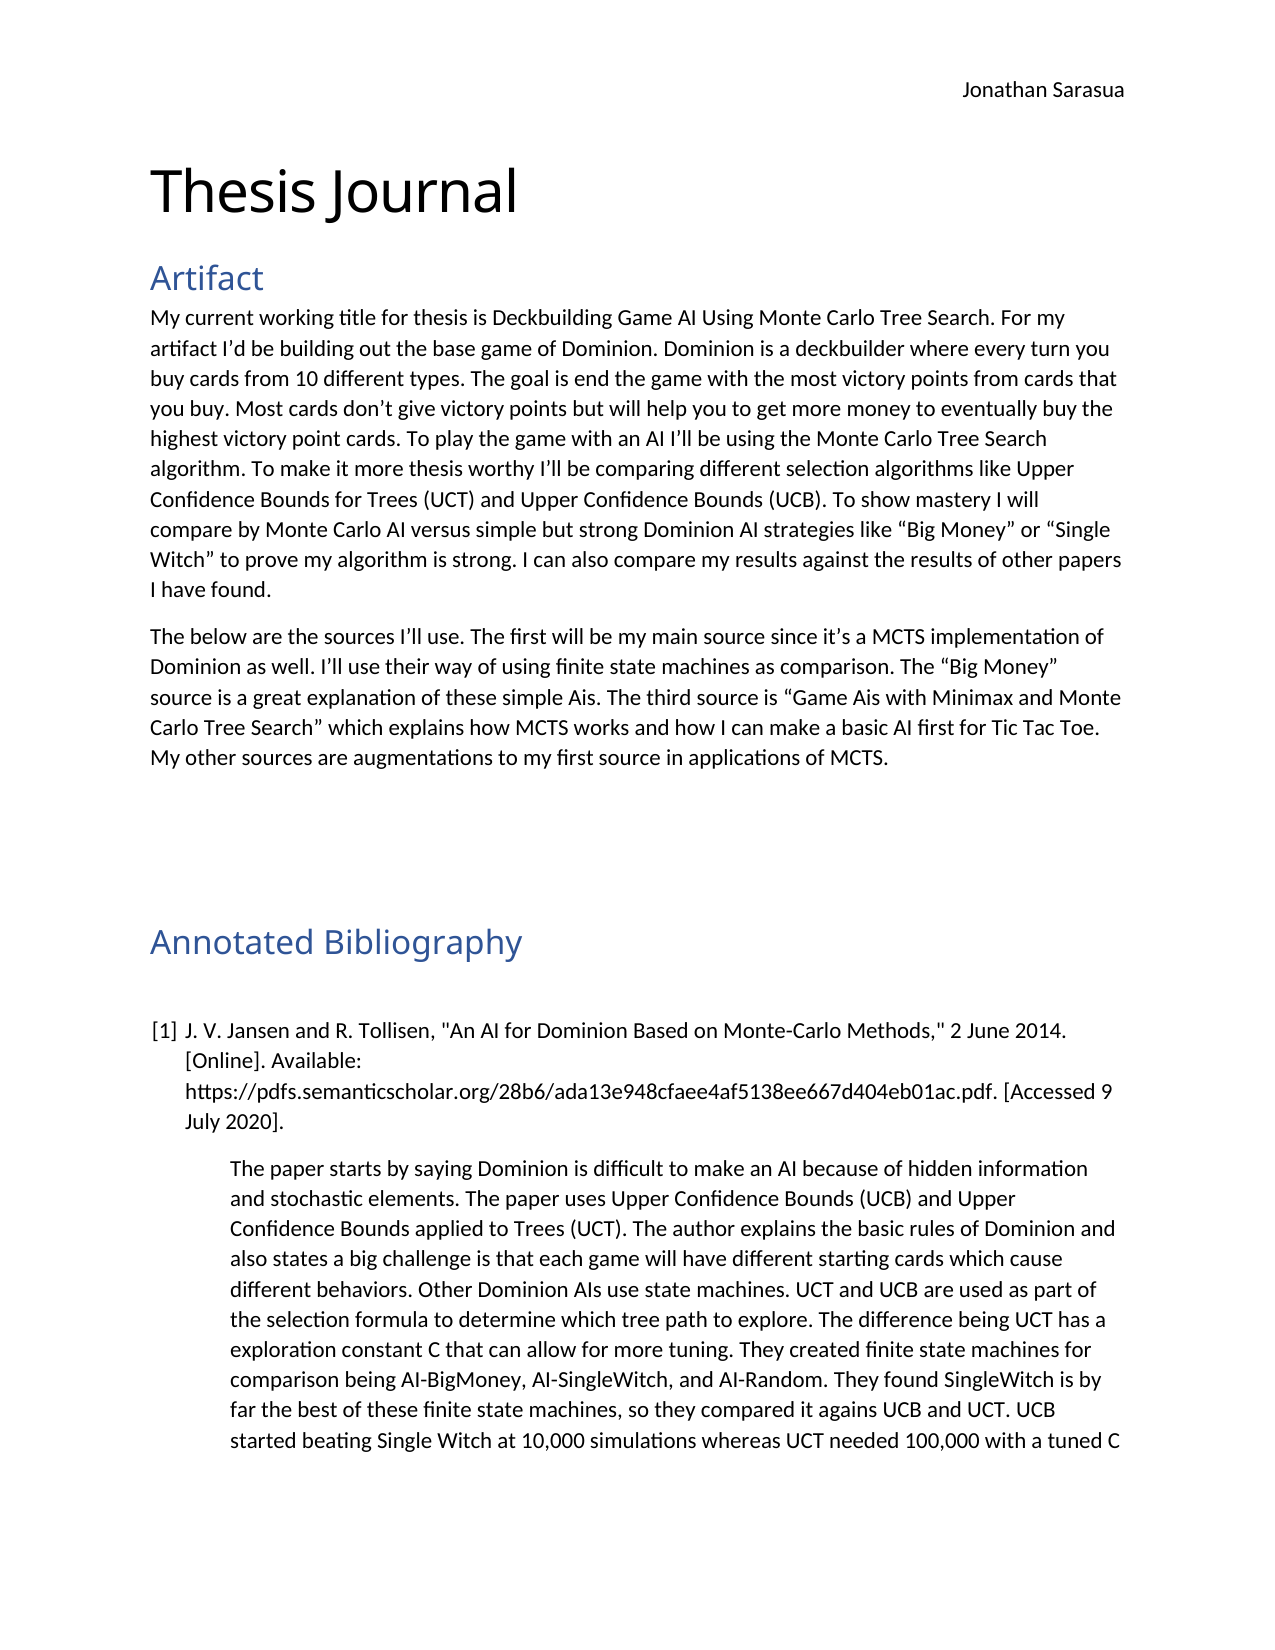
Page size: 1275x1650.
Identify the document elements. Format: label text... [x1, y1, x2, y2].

text My current working title for thesis is Deckbuilding Game AI Using Monte Carlo Tree Search. For my artifact I’d be building out the base game of Dominion. Dominion is a deckbuilder where every turn you buy cards from 10 different types. The goal is end the game with the most victory points from cards that you buy. Most cards don’t give victory points but will help you to get more money to eventually buy the highest victory point cards. To play the game with an AI I’ll be using the Monte Carlo Tree Search algorithm. To make it more thesis worthy I’ll be comparing different selection algorithms like Upper Confidence Bounds for Trees (UCT) and Upper Confidence Bounds (UCB). To show mastery I will compare by Monte Carlo AI versus simple but strong Dominion AI strategies like “Big Money” or “Single Witch” to prove my algorithm is strong. I can also compare my results against the results of other papers I have found. [150, 303, 1125, 603]
title Thesis Journal [150, 150, 1125, 229]
text The below are the sources I’ll use. The first will be my main source since it’s a MCTS implementation of Dominion as well. I’ll use their way of using finite state machines as comparison. The “Big Money” source is a great explanation of these simple Ais. The third source is “Game Ais with Minimax and Monte Carlo Tree Search” which explains how MCTS works and how I can make a basic AI first for Tic Tac Toe. My other sources are augmentations to my first source in applications of MCTS. [150, 622, 1125, 771]
subtitle Artifact [150, 254, 1125, 300]
